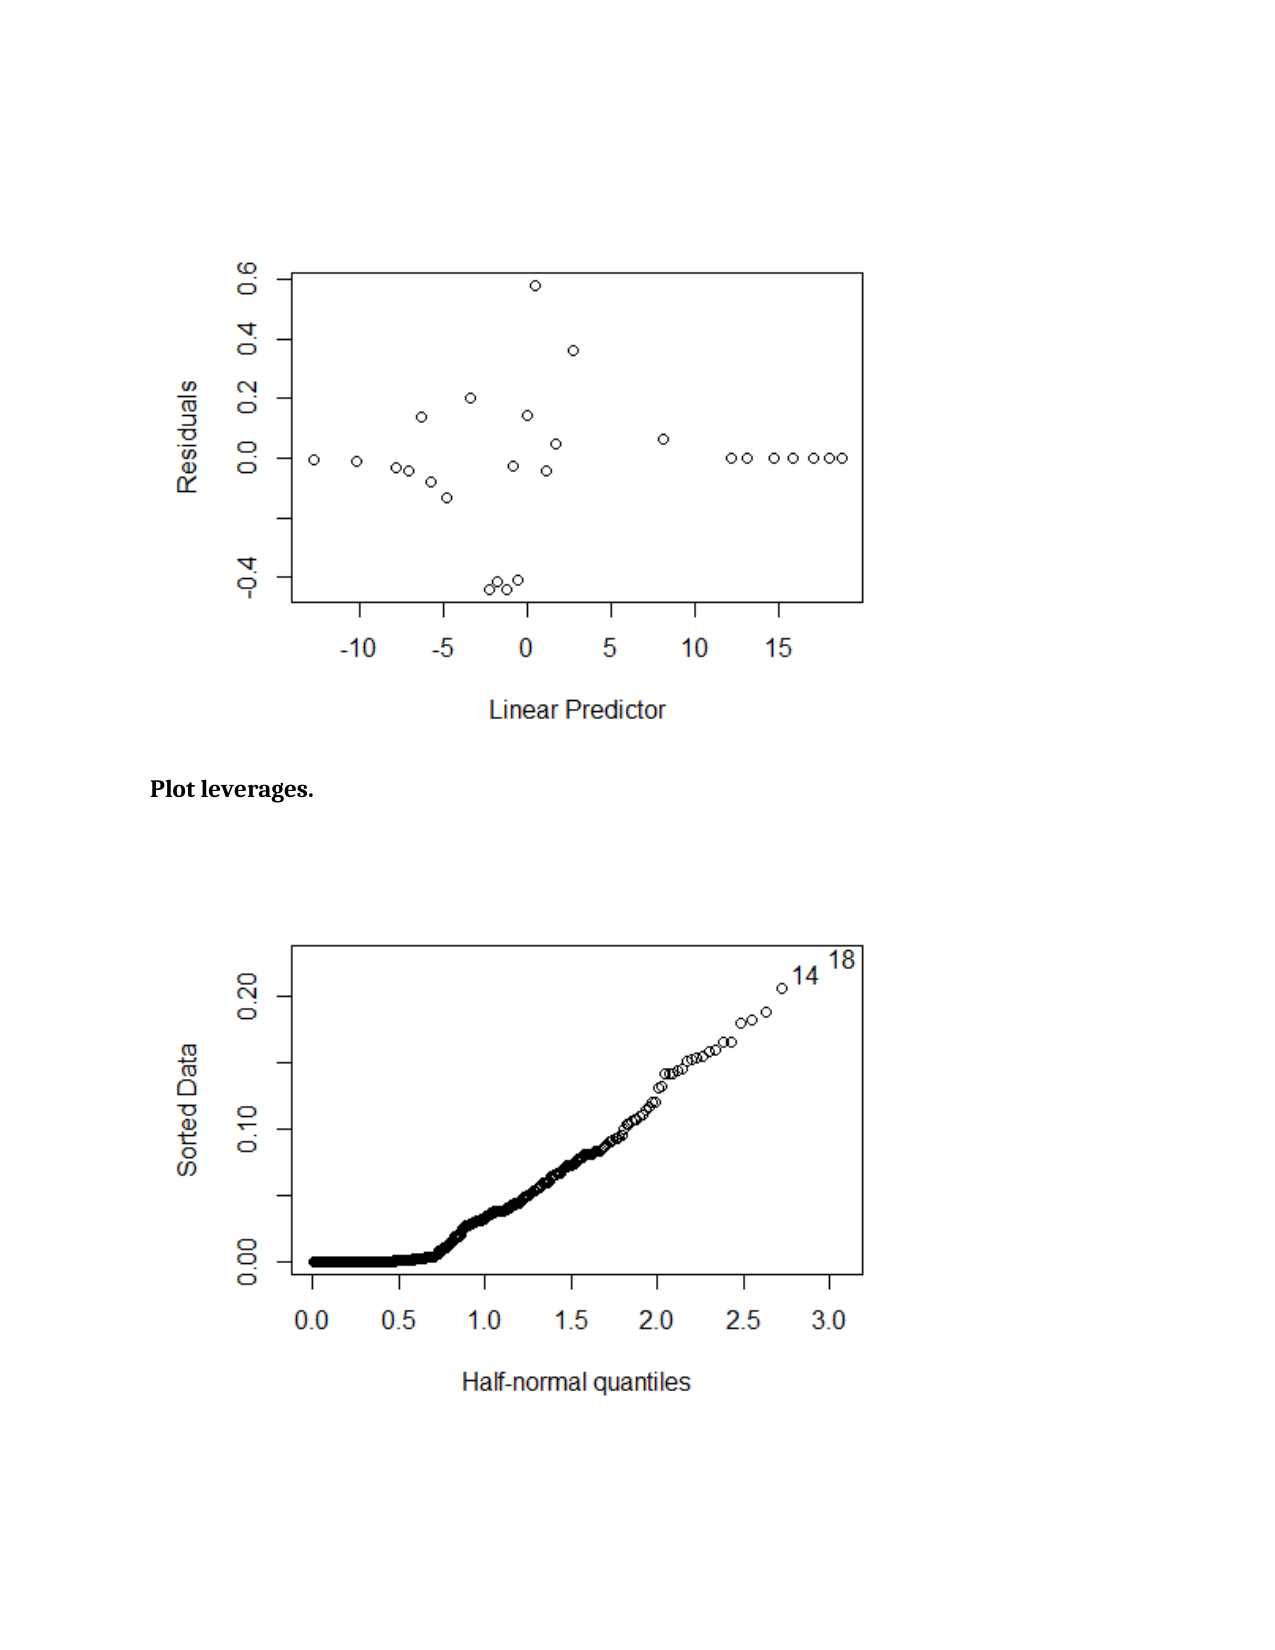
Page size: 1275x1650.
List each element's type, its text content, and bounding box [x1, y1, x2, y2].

picture [168, 822, 927, 1429]
text Plot leverages. [150, 775, 1125, 804]
picture [168, 150, 927, 757]
